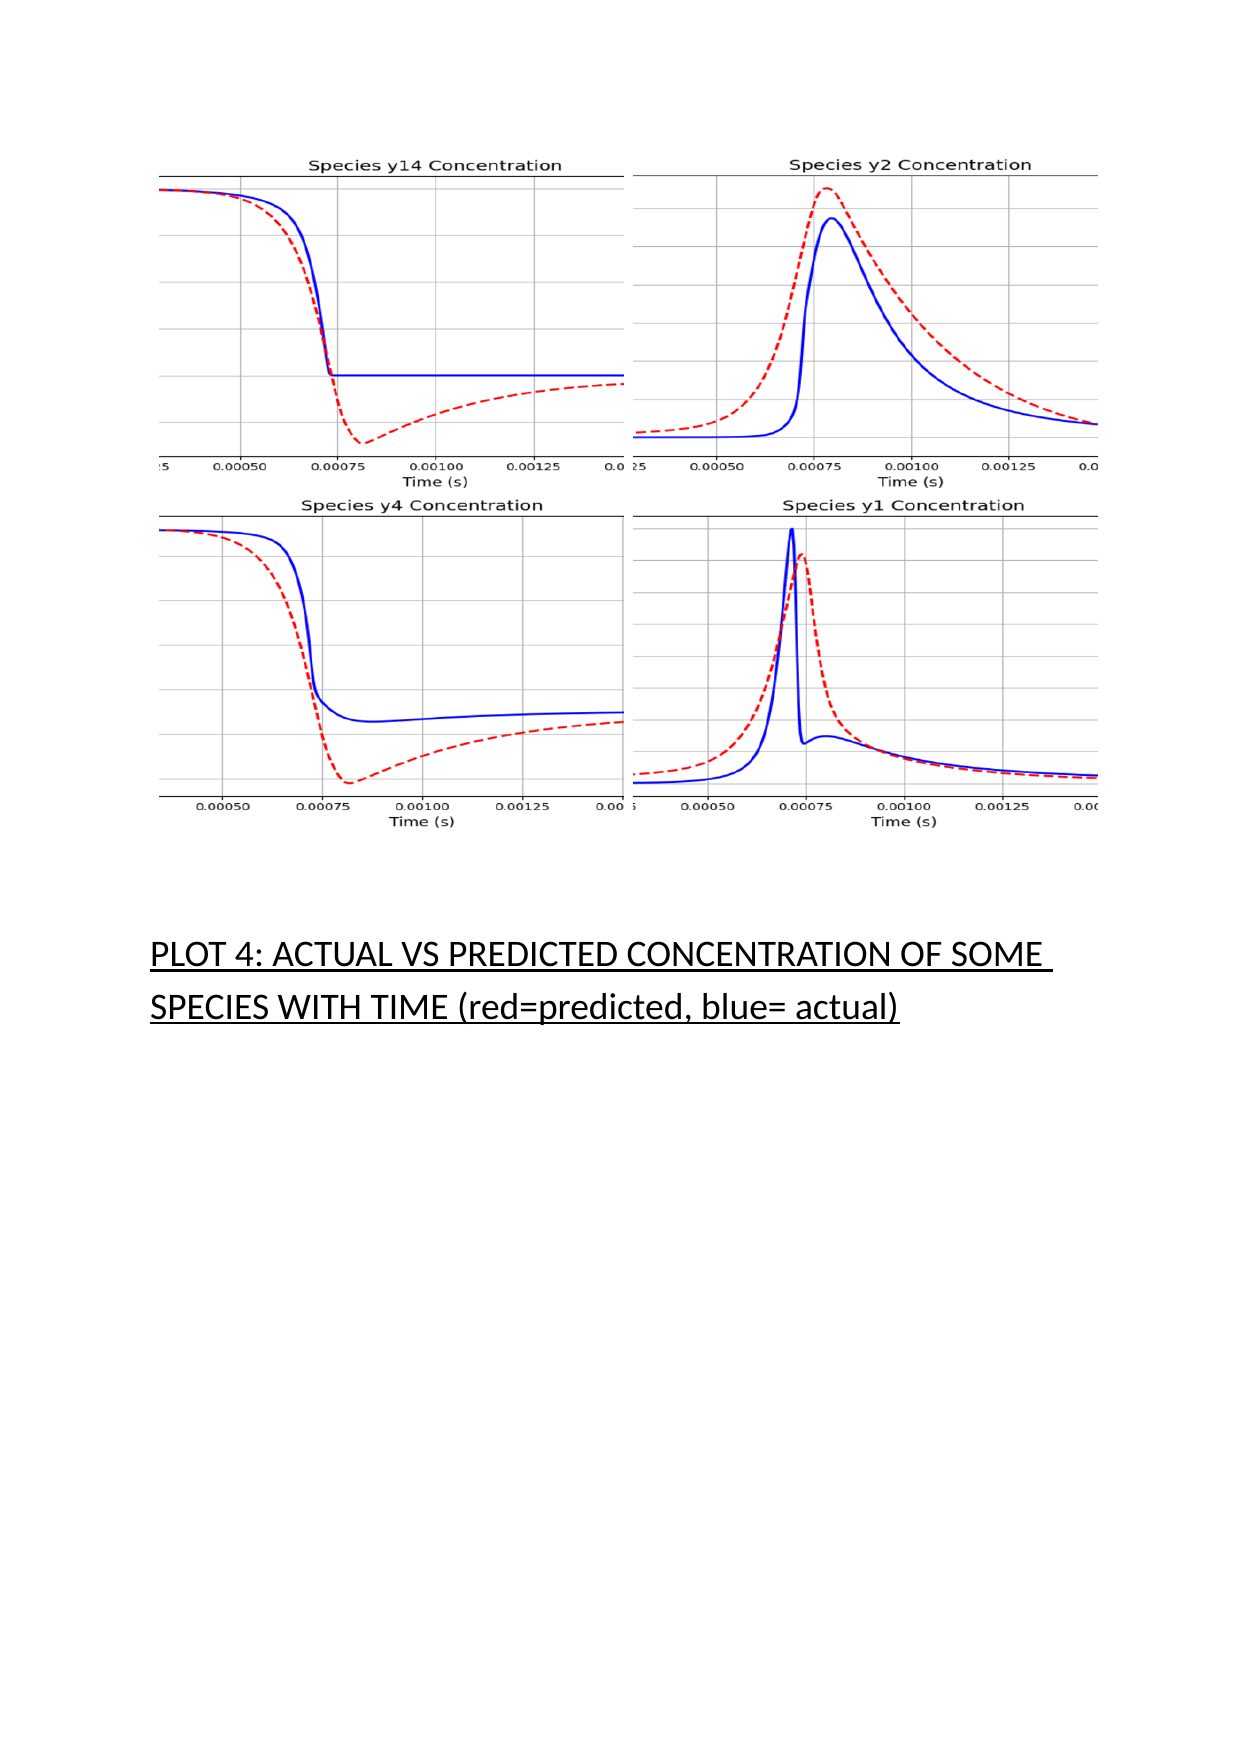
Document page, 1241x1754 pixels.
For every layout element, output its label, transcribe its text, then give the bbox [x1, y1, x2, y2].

picture [150, 150, 1106, 838]
text PLOT 4: ACTUAL VS PREDICTED CONCENTRATION OF SOME SPECIES WITH TIME (red=predicted, blue= actual) [150, 930, 1090, 1029]
